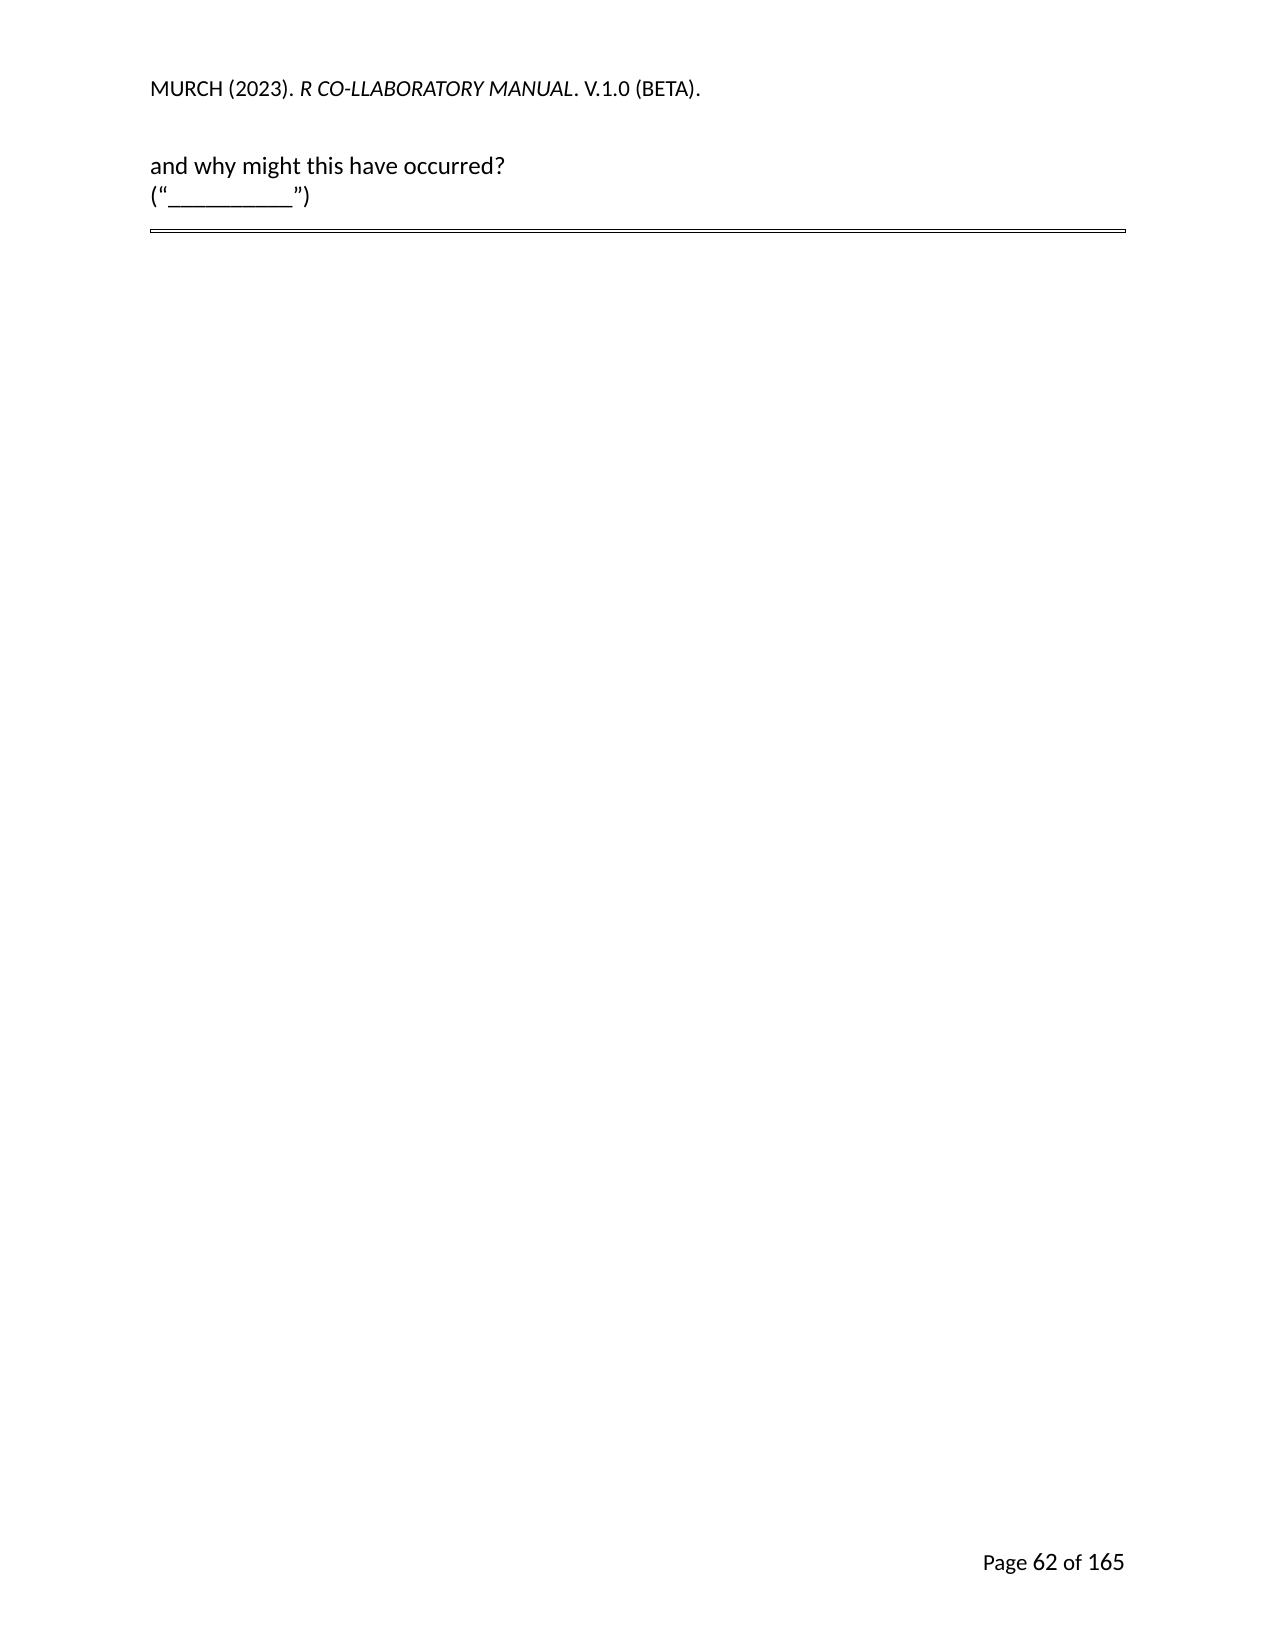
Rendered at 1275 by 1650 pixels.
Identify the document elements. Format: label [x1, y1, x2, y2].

text [150, 150, 1125, 211]
